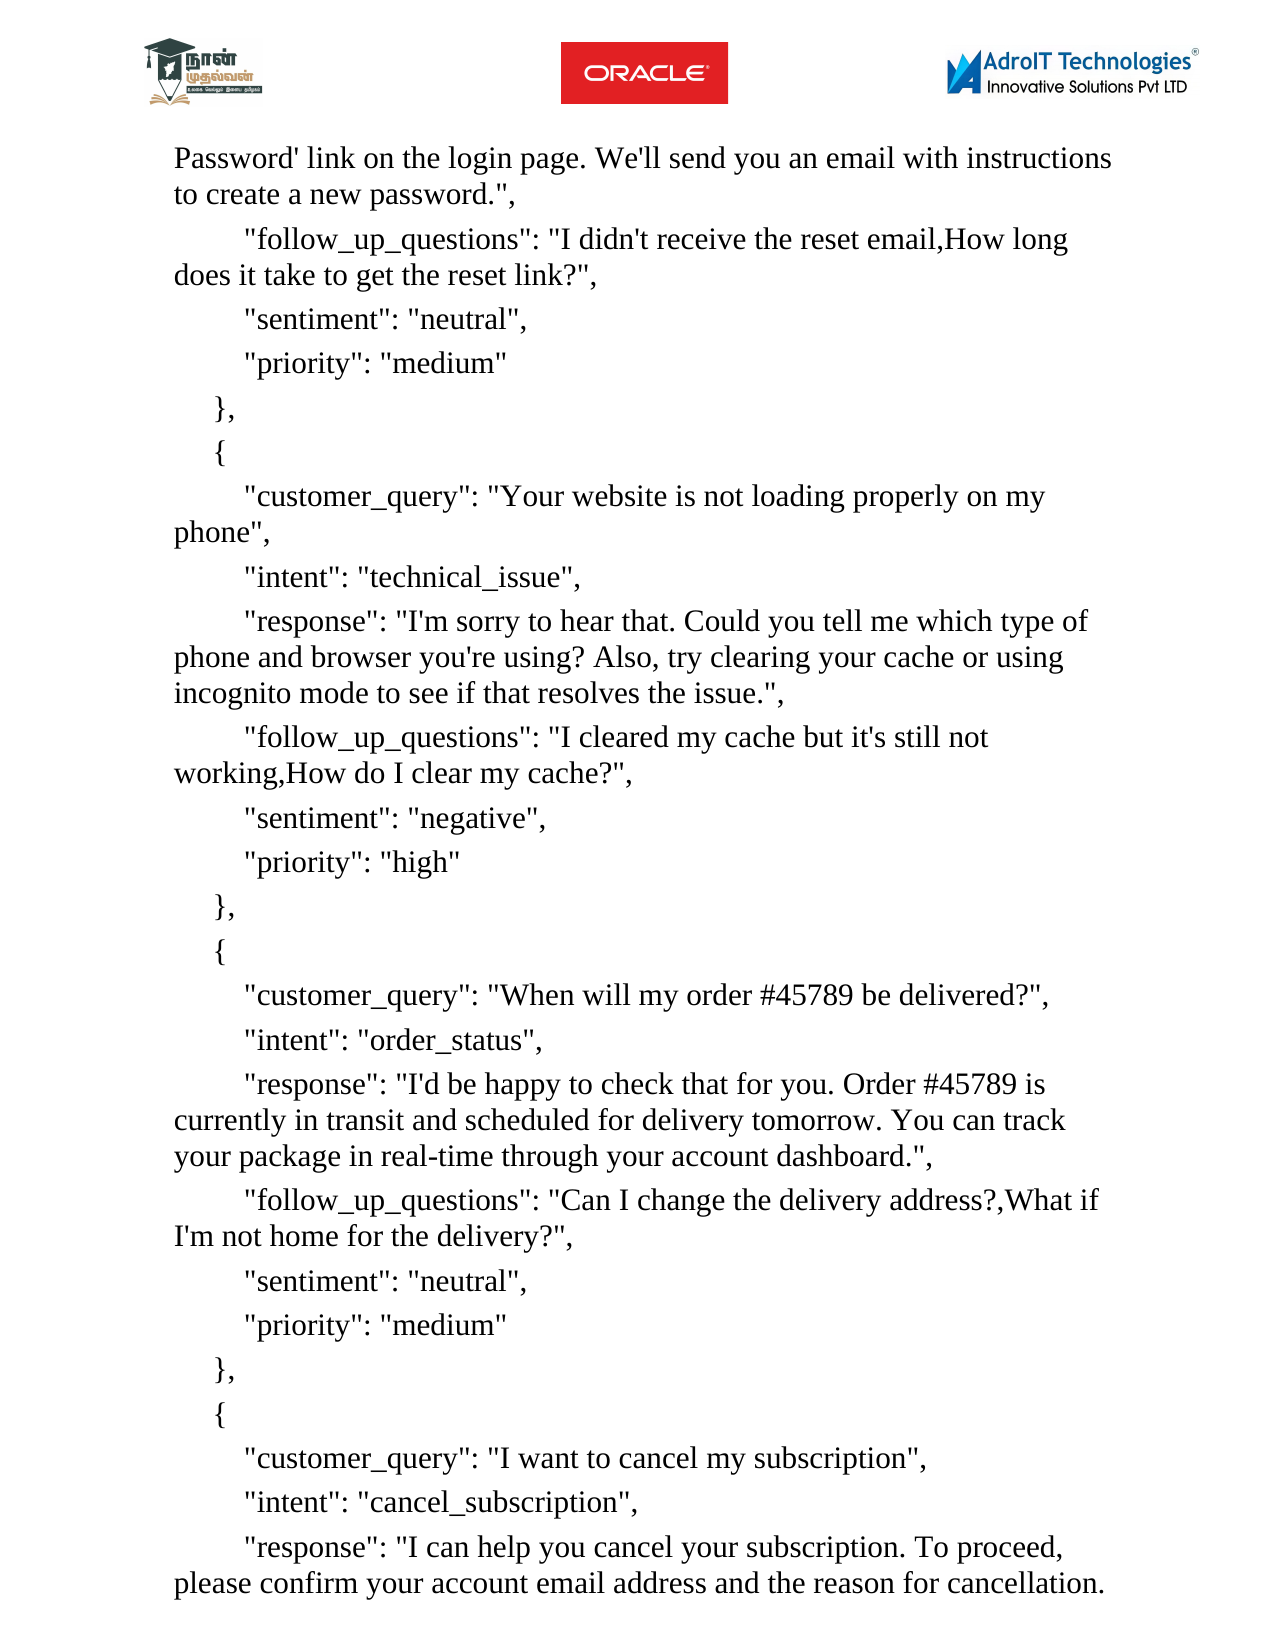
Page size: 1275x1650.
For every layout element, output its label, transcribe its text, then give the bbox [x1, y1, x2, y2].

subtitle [150, 139, 1125, 211]
subtitle "customer_query": "When will my order #45789 be delivered?", [150, 976, 1125, 1012]
subtitle }, [150, 389, 1125, 425]
subtitle "customer_query": "Your website is not loading properly on my phone", [150, 478, 1125, 549]
subtitle "response": "I'm sorry to hear that. Could you tell me which type of phone and browser you're using? Also, try clearing your cache or using incognito mode to see if that resolves the issue.", [150, 602, 1125, 710]
subtitle "response": "I'd be happy to check that for you. Order #45789 is currently in transit and scheduled for delivery tomorrow. You can track your package in real-time through your account dashboard.", [150, 1065, 1125, 1173]
picture [945, 45, 1200, 99]
subtitle "follow_up_questions": "Can I change the delivery address?,What if I'm not home for the delivery?", [150, 1181, 1125, 1253]
subtitle "intent": "technical_issue", [150, 558, 1125, 594]
subtitle }, [150, 888, 1125, 924]
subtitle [150, 1528, 1125, 1600]
subtitle "customer_query": "I want to cancel my subscription", [150, 1439, 1125, 1475]
subtitle "priority": "medium" [150, 1306, 1125, 1342]
picture [561, 42, 729, 104]
picture [143, 38, 263, 107]
subtitle "sentiment": "neutral", [150, 1262, 1125, 1298]
subtitle "follow_up_questions": "I didn't receive the reset email,How long does it take to get the reset link?", [150, 220, 1125, 292]
subtitle "follow_up_questions": "I cleared my cache but it's still not working,How do I clear my cache?", [150, 719, 1125, 791]
subtitle "intent": "order_status", [150, 1021, 1125, 1057]
subtitle "sentiment": "negative", [150, 799, 1125, 835]
subtitle "priority": "high" [150, 843, 1125, 879]
subtitle "sentiment": "neutral", [150, 300, 1125, 336]
subtitle "priority": "medium" [150, 344, 1125, 381]
subtitle "intent": "cancel_subscription", [150, 1484, 1125, 1519]
subtitle { [150, 433, 1125, 469]
subtitle { [150, 1395, 1125, 1431]
subtitle { [150, 932, 1125, 968]
subtitle }, [150, 1351, 1125, 1386]
